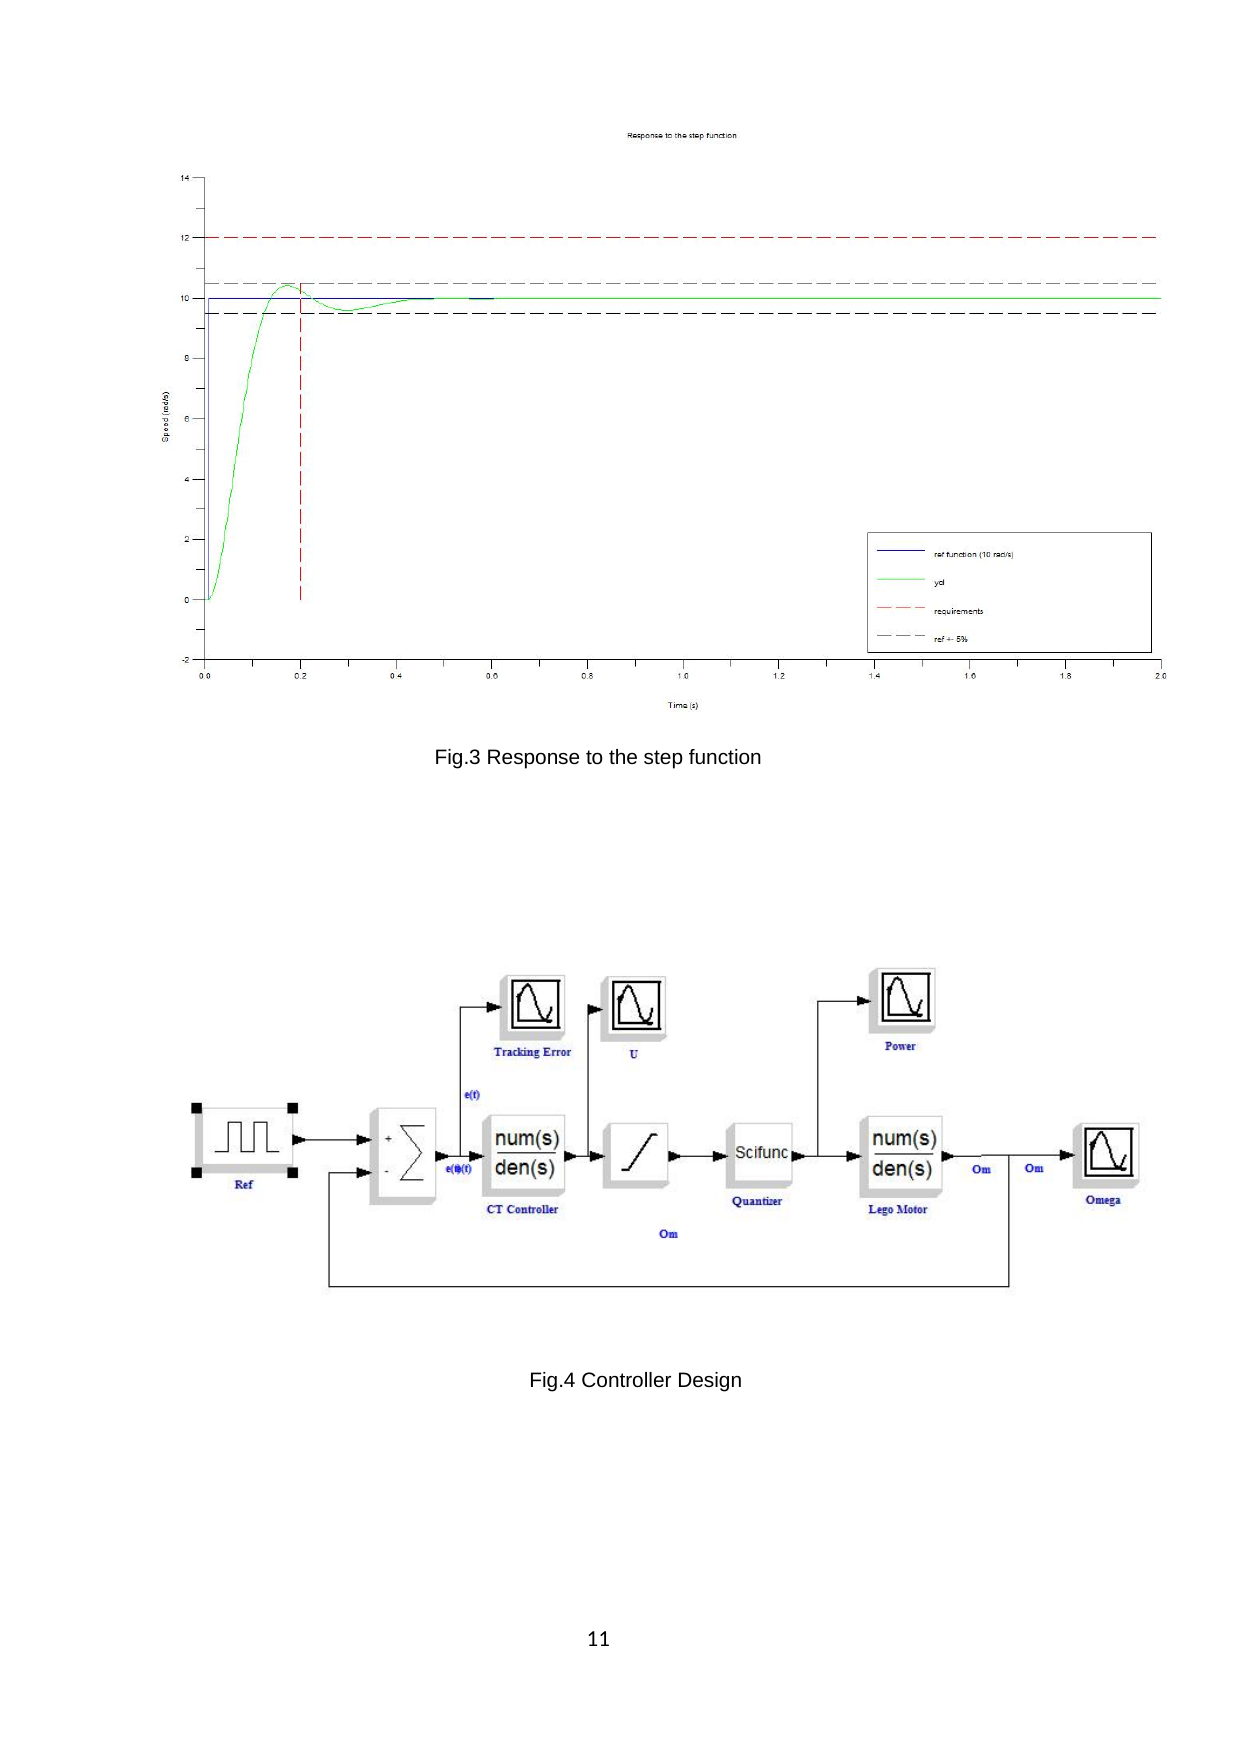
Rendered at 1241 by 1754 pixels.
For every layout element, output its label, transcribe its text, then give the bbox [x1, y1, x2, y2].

picture [134, 901, 1197, 1366]
picture [134, 118, 1197, 726]
text Fig.3 Response to the step function [59, 745, 1137, 769]
list Fig.4 Controller Design [134, 1367, 1137, 1391]
